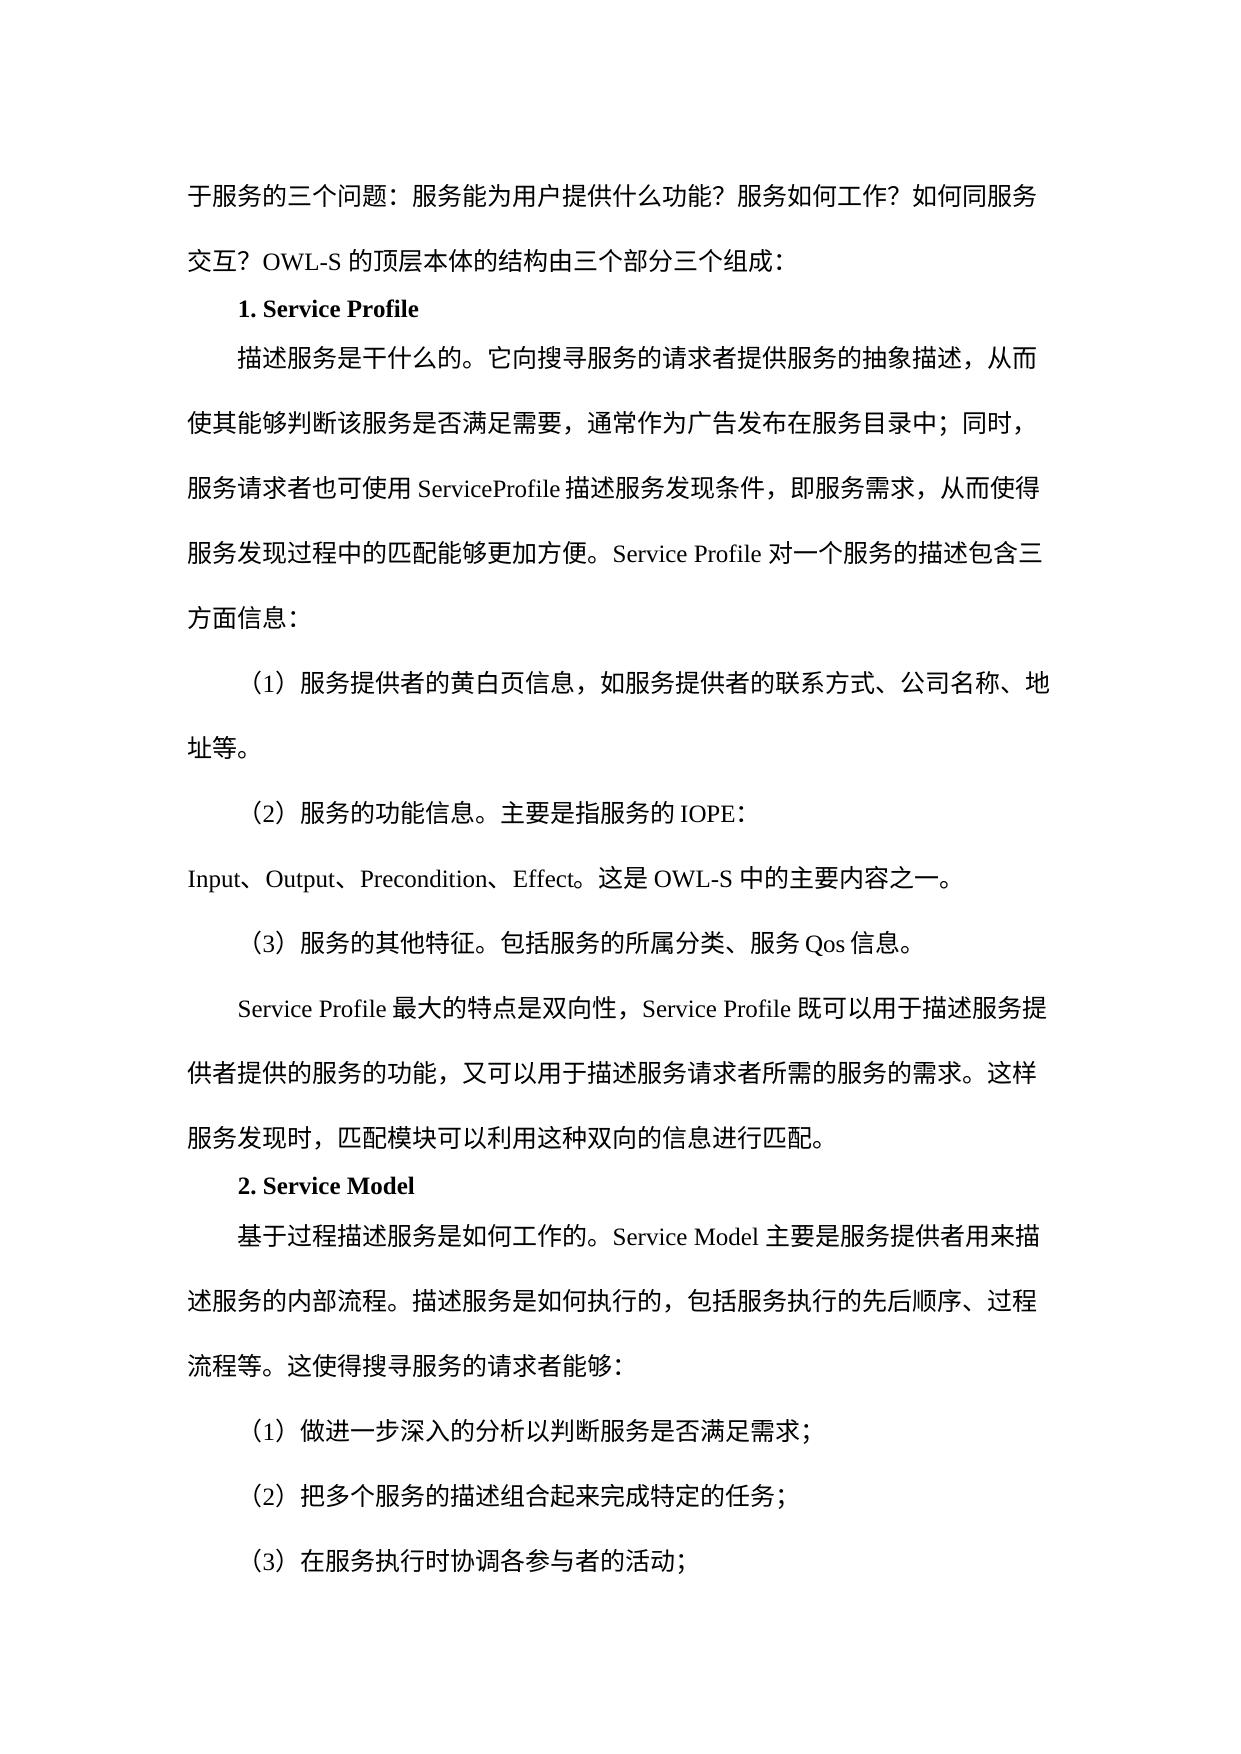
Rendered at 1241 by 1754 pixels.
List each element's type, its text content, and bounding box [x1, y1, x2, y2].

text （1）服务提供者的黄白页信息，如服务提供者的联系方式、公司名称、地址等。 [187, 649, 1053, 779]
text Service Profile最大的特点是双向性，Service Profile 既可以用于描述服务提供者提供的服务的功能，又可以用于描述服务请求者所需的服务的需求。这样服务发现时，匹配模块可以利用这种双向的信息进行匹配。 [187, 974, 1053, 1169]
text （1）做进一步深入的分析以判断服务是否满足需求； [187, 1397, 1053, 1462]
text 1. Service Profile [187, 292, 1053, 324]
text 2. Service Model [187, 1169, 1053, 1202]
text （3）服务的其他特征。包括服务的所属分类、服务Qos信息。 [187, 909, 1053, 974]
text 基于过程描述服务是如何工作的。Service Model 主要是服务提供者用来描述服务的内部流程。描述服务是如何执行的，包括服务执行的先后顺序、过程流程等。这使得搜寻服务的请求者能够： [187, 1202, 1053, 1397]
text （3）在服务执行时协调各参与者的活动； [187, 1527, 1053, 1592]
text （2）服务的功能信息。主要是指服务的IOPE：Input、Output、Precondition、Effect。这是OWL-S 中的主要内容之一。 [187, 779, 1053, 909]
text （2）把多个服务的描述组合起来完成特定的任务； [187, 1462, 1053, 1527]
